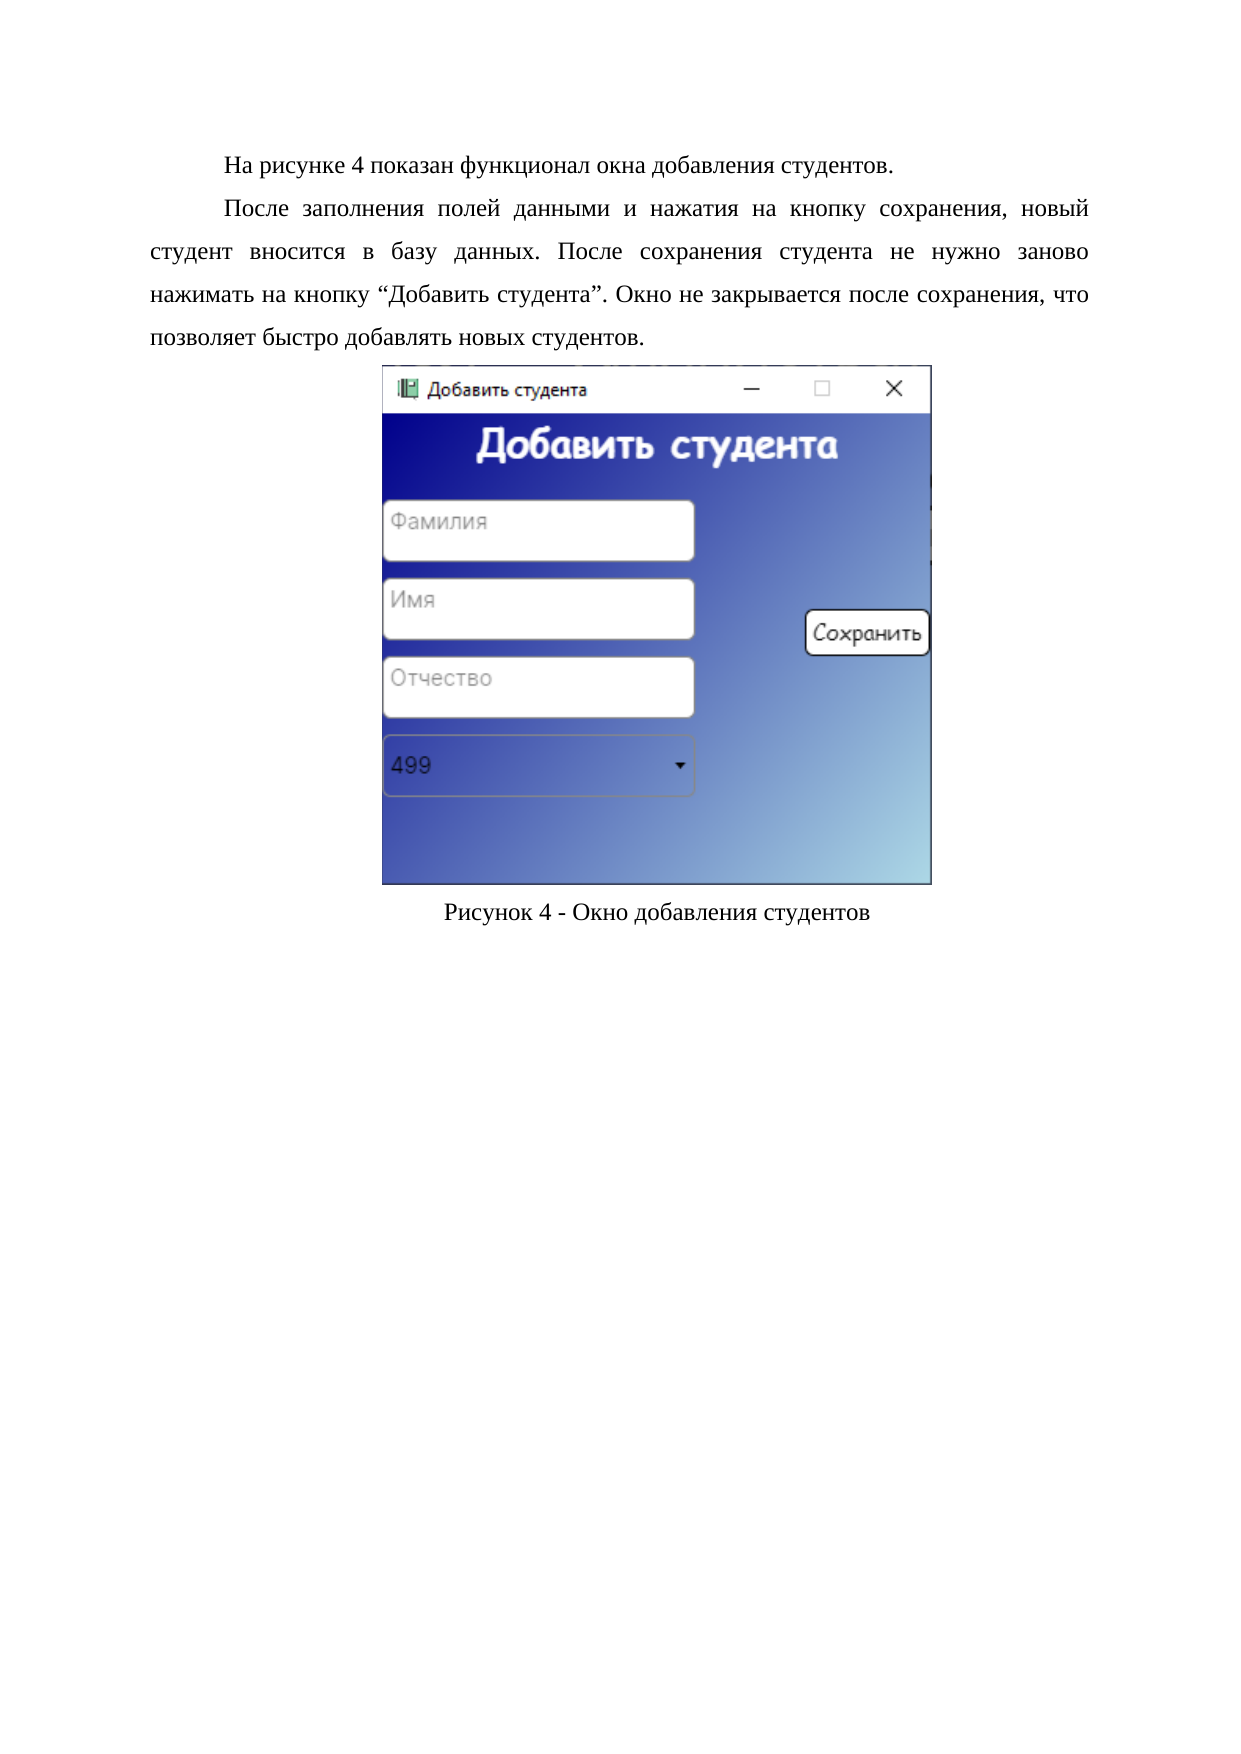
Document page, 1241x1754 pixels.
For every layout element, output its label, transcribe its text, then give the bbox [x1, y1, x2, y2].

text После заполнения полей данными и нажатия на кнопку сохранения, новый студент вносится в базу данных. После сохранения студента не нужно заново нажимать на кнопку “Добавить студента”. Окно не закрывается после сохранения, что позволяет быстро добавлять новых студентов. [150, 193, 1090, 351]
picture [382, 365, 932, 885]
text На рисунке 4 показан функционал окна добавления студентов. [150, 150, 1090, 179]
text Рисунок 4 - Окно добавления студентов [150, 897, 1090, 926]
